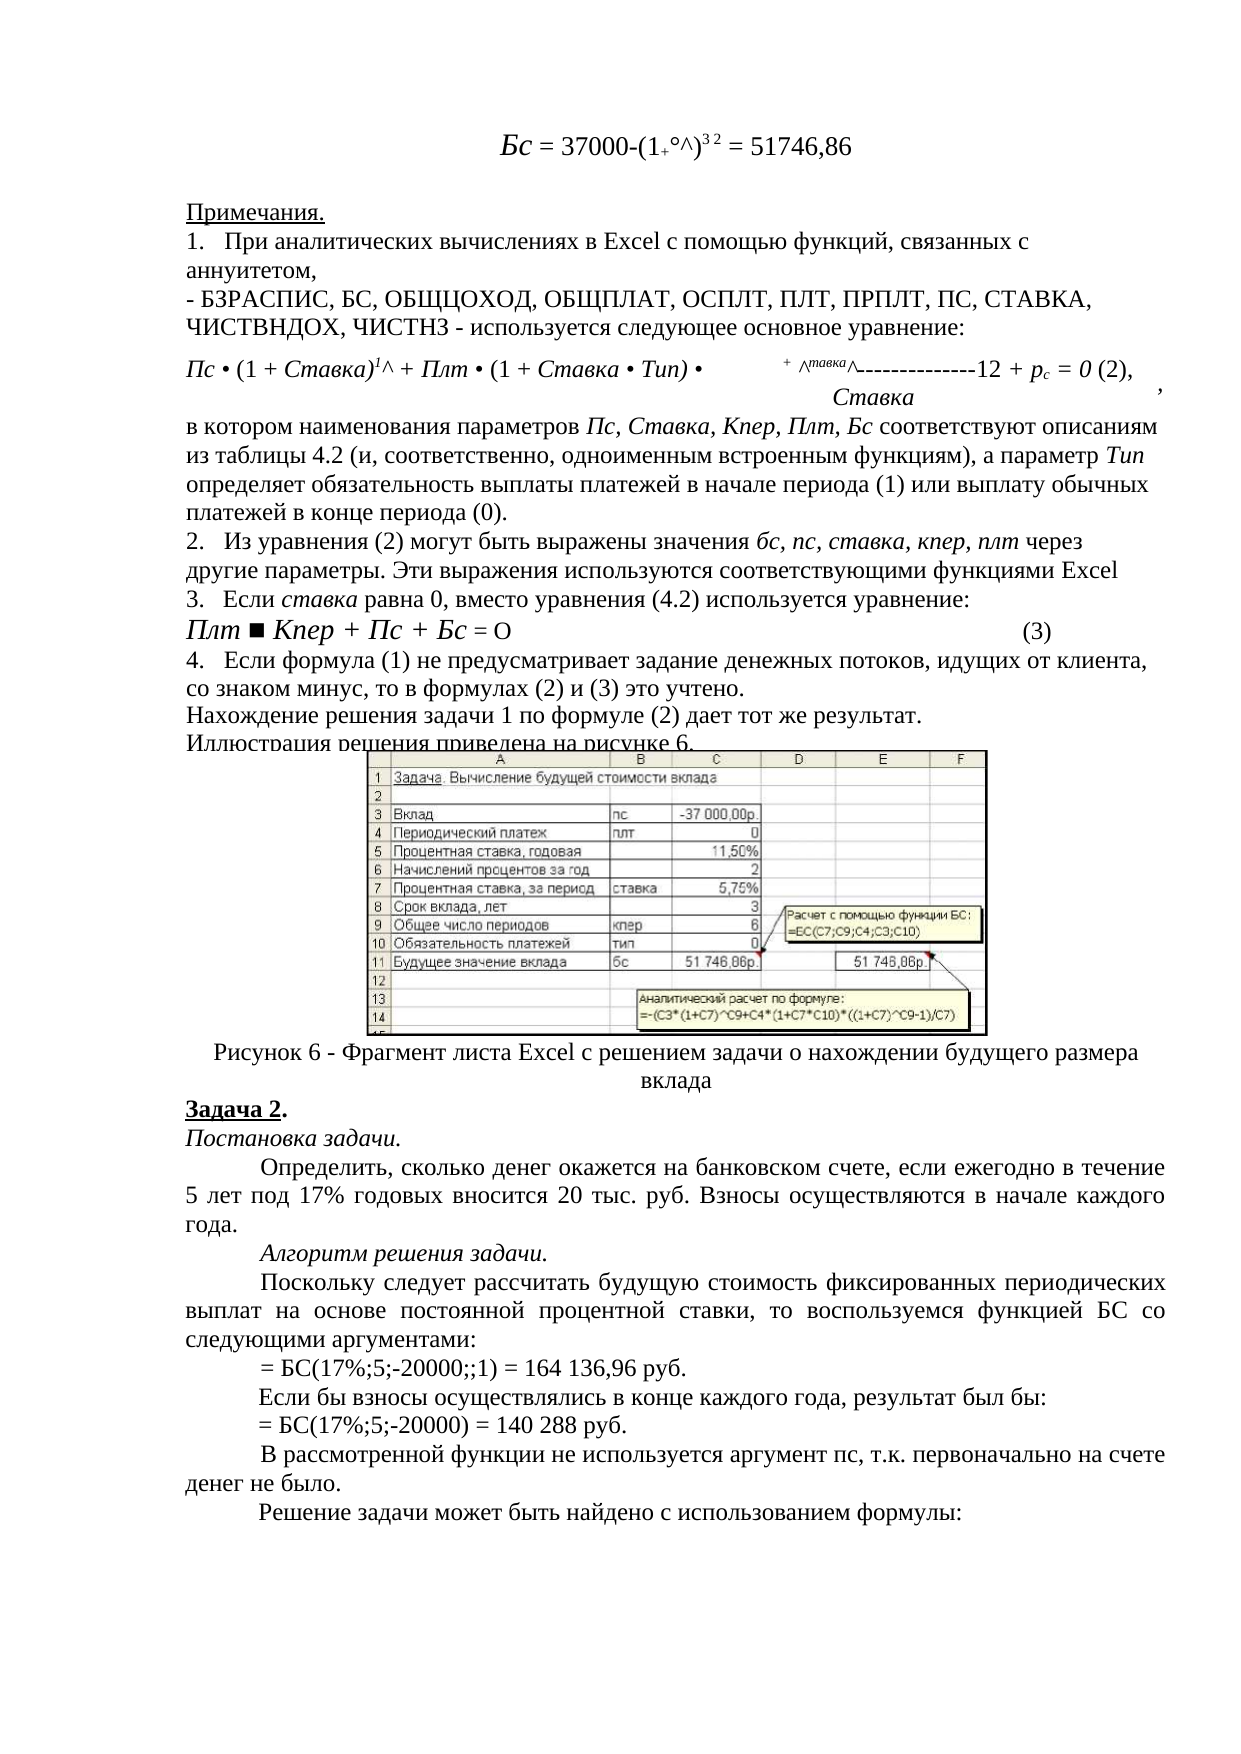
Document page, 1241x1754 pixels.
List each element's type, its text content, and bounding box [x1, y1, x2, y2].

text Если бы взносы осуществлялись в конце каждого года, результат был бы: [185, 1382, 1167, 1410]
list При аналитических вычислениях в Excel с помощью функций, связанных с аннуитетом, - БЗРАСПИС, БС, ОБЩЦОХОД, ОБЩПЛАТ, ОСПЛТ, ПЛТ, ПРПЛТ, ПС, СТАВКА, ЧИСТВНДОХ, ЧИСТНЗ - используется следующее основное уравнение: [186, 226, 1167, 341]
text Ставка ’ [185, 382, 1165, 411]
text = БС(17%;5;-20000;;1) = 164 136,96 руб. [185, 1353, 1167, 1382]
text Пс • (1 + Ставка)1^ + Плт • (1 + Ставка • Тип) • + ^тавка^ 12 + рс = 0 (2), [186, 354, 1167, 382]
text Задача 2. [185, 1094, 1167, 1123]
picture [366, 750, 988, 1036]
text Иллюстрация решения приведена на рисунке 6. [186, 729, 1167, 751]
text = БС(17%;5;-20000) = 140 288 руб. [185, 1410, 1167, 1439]
text Решение задачи может быть найдено с использованием формулы: [185, 1497, 1167, 1525]
text Рисунок 6 - Фрагмент листа Excel с решением задачи о нахождении будущего размера вклада [185, 1037, 1167, 1094]
text Бс = 37000-(1+°^)3 2 = 51746,86 [185, 126, 1167, 162]
text В рассмотренной функции не используется аргумент пс, т.к. первоначально на счете денег не было. [185, 1439, 1167, 1497]
text Нахождение решения задачи 1 по формуле (2) дает тот же результат. [186, 702, 1167, 729]
text Поскольку следует рассчитать будущую стоимость фиксированных периодических выплат на основе постоянной процентной ставки, то воспользуемся функцией БС со следующими аргументами: [185, 1267, 1167, 1353]
text Примечания. [186, 197, 1167, 226]
text в котором наименования параметров Пс, Ставка, Кпер, Плт, Бс соответствуют описаниям из таблицы 4.2 (и, соответственно, одноименным встроенным функциям), а параметр Тип определяет обязательность выплаты платежей в начале периода (1) или выплату обычных платежей в конце периода (0). [186, 411, 1167, 526]
text Алгоритм решения задачи. [185, 1238, 1167, 1267]
text Постановка задачи. [185, 1123, 1167, 1152]
text Определить, сколько денег окажется на банковском счете, если ежегодно в течение 5 лет под 17% годовых вносится 20 тыс. руб. Взносы осуществляются в начале каждого года. [185, 1152, 1167, 1238]
list Если формула (1) не предусматривает задание денежных потоков, идущих от клиента, со знаком минус, то в формулах (2) и (3) это учтено. [186, 646, 1167, 702]
list Если ставка равна 0, вместо уравнения (4.2) используется уравнение: [186, 584, 1167, 612]
text Плт ■ Кпер + Пс + Бс = О (3) [186, 612, 1167, 646]
list Из уравнения (2) могут быть выражены значения бс, пс, ставка, кпер, плт через другие параметры. Эти выражения используются соответствующими функциями Excel [186, 526, 1167, 584]
